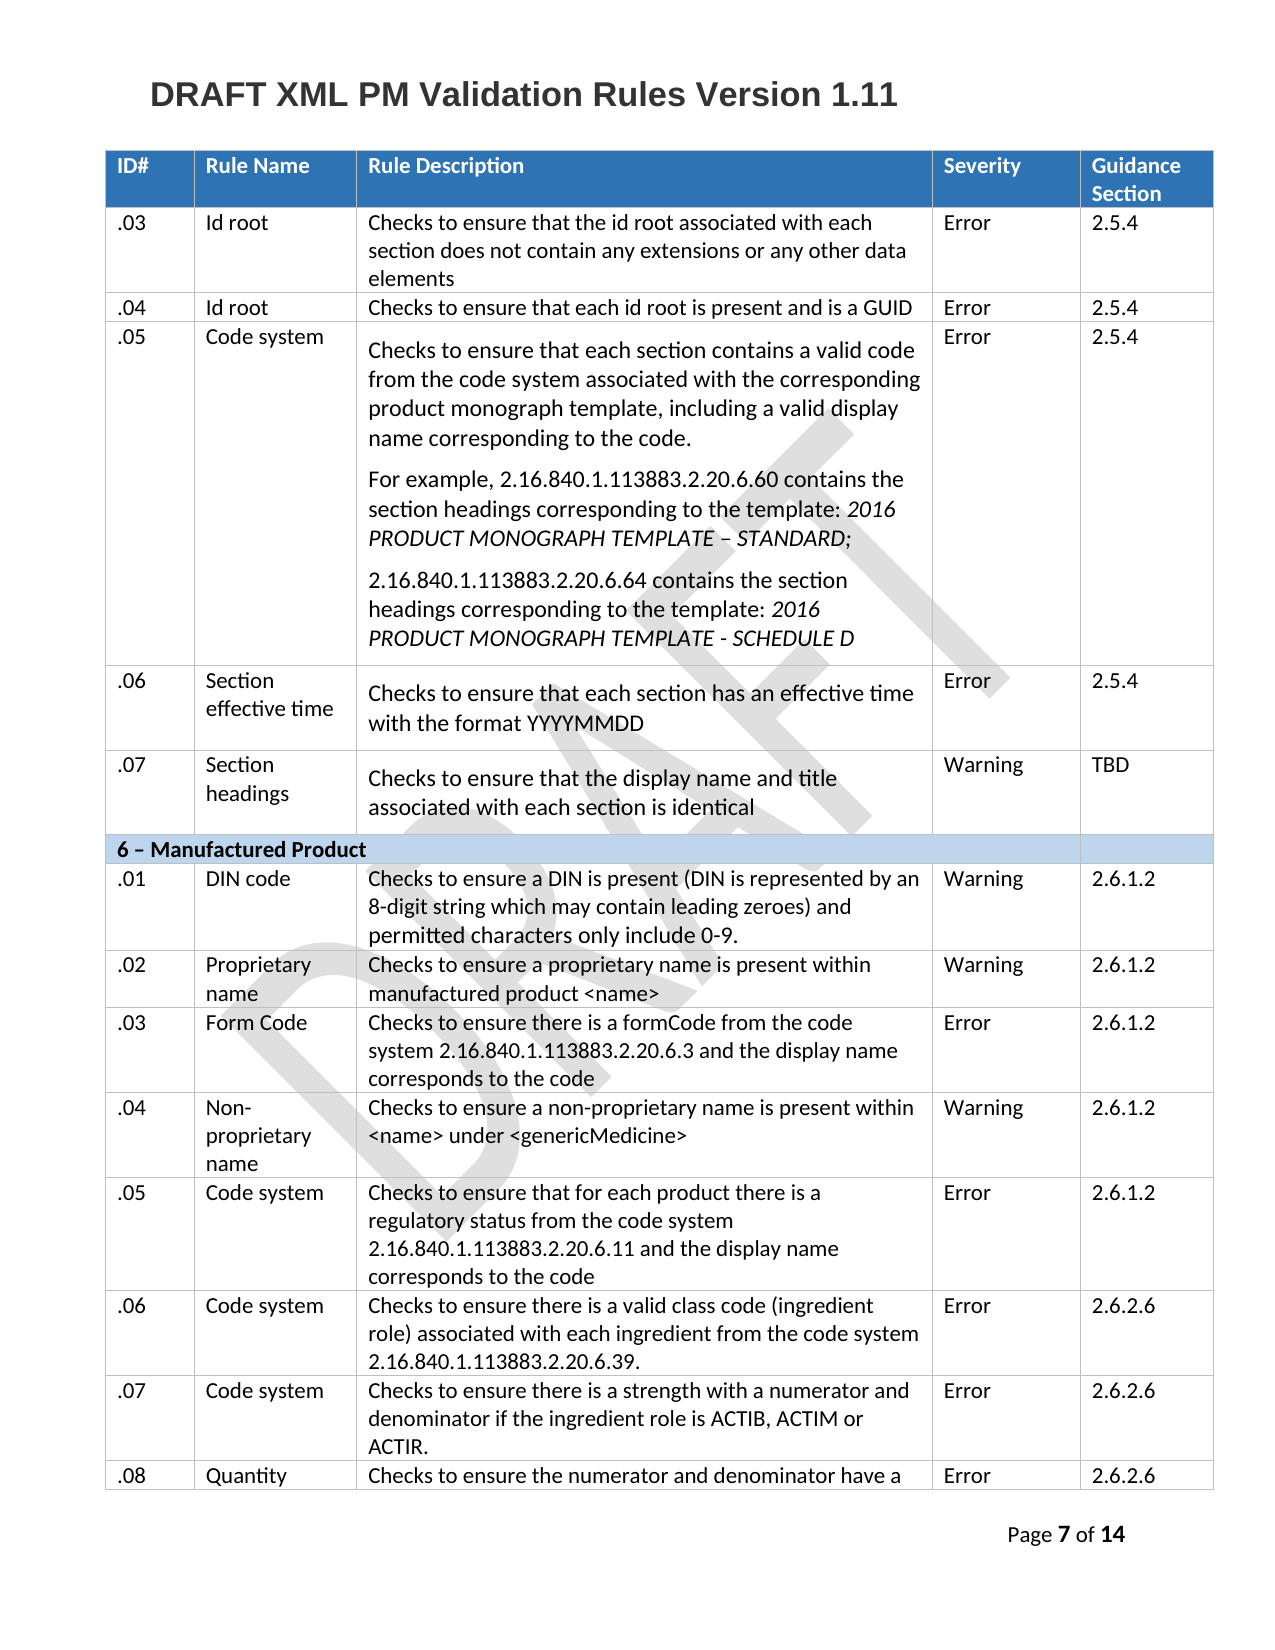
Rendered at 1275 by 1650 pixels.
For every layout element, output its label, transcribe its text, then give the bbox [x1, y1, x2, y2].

table_cell Checks to ensure that each section has an effective time with the format YYYYMMDD [357, 666, 932, 749]
table_cell Error [933, 666, 1080, 749]
table_cell 2.6.1.2 [1081, 864, 1213, 949]
table_cell Error [933, 1376, 1080, 1460]
table_cell [106, 1178, 194, 1290]
table_cell 2.6.2.6 [1081, 1291, 1213, 1375]
table_cell Code system [195, 1291, 356, 1375]
table_cell 2.6.1.2 [1081, 951, 1213, 1007]
table_cell [106, 951, 194, 1007]
table_cell [106, 666, 194, 749]
table_cell [106, 1376, 194, 1460]
table_cell 2.6.1.2 [1081, 1093, 1213, 1177]
table_cell Section headings [195, 751, 356, 834]
table_cell Non-proprietary name [195, 1093, 356, 1177]
table_cell [106, 1291, 194, 1375]
table_cell Error [933, 1178, 1080, 1290]
table_cell Error [933, 1291, 1080, 1375]
table_cell DIN code [195, 864, 356, 949]
table_cell Code system [195, 1178, 356, 1290]
table_cell 6 – Manufactured Product [106, 835, 1080, 863]
table_cell Error [933, 208, 1080, 292]
table_cell Warning [933, 751, 1080, 834]
table_cell Checks to ensure there is a valid class code (ingredient role) associated with each ingredient from the code system 2.16.840.1.113883.2.20.6.39. [357, 1291, 932, 1375]
table_cell Error [933, 293, 1080, 321]
table_cell Quantity [195, 1461, 356, 1489]
table_cell 2.5.4 [1081, 322, 1213, 665]
table_cell Code system [195, 322, 356, 665]
table_cell Checks to ensure that for each product there is a regulatory status from the code system 2.16.840.1.113883.2.20.6.11 and the display name corresponds to the code [357, 1178, 932, 1290]
table_cell 2.5.4 [1081, 208, 1213, 292]
table_cell [1081, 835, 1213, 863]
table_cell [106, 322, 194, 665]
table_cell 2.5.4 [1081, 293, 1213, 321]
table_cell Checks to ensure a non-proprietary name is present within <name> under <genericMedicine> [357, 1093, 932, 1177]
table_cell Warning [933, 864, 1080, 949]
table_header Guidance Section [1081, 151, 1213, 207]
table_cell Checks to ensure that each section contains a valid code from the code system associated with the corresponding product monograph template, including a valid display name corresponding to the code. For example, 2.16.840.1.113883.2.20.6.60 contains the section headings corresponding to the template: 2016 PRODUCT MONOGRAPH TEMPLATE – STANDARD; 2.16.840.1.113883.2.20.6.64 contains the section headings corresponding to the template: 2016 PRODUCT MONOGRAPH TEMPLATE - SCHEDULE D [357, 322, 932, 665]
table_cell Checks to ensure a DIN is present (DIN is represented by an 8-digit string which may contain leading zeroes) and permitted characters only include 0-9. [357, 864, 932, 949]
table_cell [106, 1008, 194, 1092]
table_cell Error [933, 1008, 1080, 1092]
table_cell Checks to ensure that the id root associated with each section does not contain any extensions or any other data elements [357, 208, 932, 292]
table_cell Error [933, 322, 1080, 665]
table_cell 2.5.4 [1081, 666, 1213, 749]
table_header Rule Description [357, 151, 932, 207]
table_cell Id root [195, 293, 356, 321]
table_cell [106, 1093, 194, 1177]
table_cell 2.6.2.6 [1081, 1461, 1213, 1489]
table_header Severity [933, 151, 1080, 207]
table_cell [106, 208, 194, 292]
table_cell Proprietary name [195, 951, 356, 1007]
table_cell Warning [933, 951, 1080, 1007]
table_cell Error [933, 1461, 1080, 1489]
table_cell Form Code [195, 1008, 356, 1092]
table_cell Checks to ensure that the display name and title associated with each section is identical [357, 751, 932, 834]
table_cell 2.6.1.2 [1081, 1178, 1213, 1290]
table_header Rule Name [195, 151, 356, 207]
table_cell Checks to ensure there is a formCode from the code system 2.16.840.1.113883.2.20.6.3 and the display name corresponds to the code [357, 1008, 932, 1092]
table_cell Id root [195, 208, 356, 292]
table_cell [357, 1461, 932, 1489]
table_cell Warning [933, 1093, 1080, 1177]
table_cell Code system [195, 1376, 356, 1460]
table_cell TBD [1081, 751, 1213, 834]
table_cell [106, 1461, 194, 1489]
table_cell Checks to ensure there is a strength with a numerator and denominator if the ingredient role is ACTIB, ACTIM or ACTIR. [357, 1376, 932, 1460]
table_cell Section effective time [195, 666, 356, 749]
table_cell Checks to ensure that each id root is present and is a GUID [357, 293, 932, 321]
table_cell [106, 293, 194, 321]
table_cell [106, 751, 194, 834]
table_cell [106, 864, 194, 949]
table_header ID# [106, 151, 194, 207]
table_cell 2.6.1.2 [1081, 1008, 1213, 1092]
table_cell 2.6.2.6 [1081, 1376, 1213, 1460]
table_cell Checks to ensure a proprietary name is present within manufactured product <name> [357, 951, 932, 1007]
